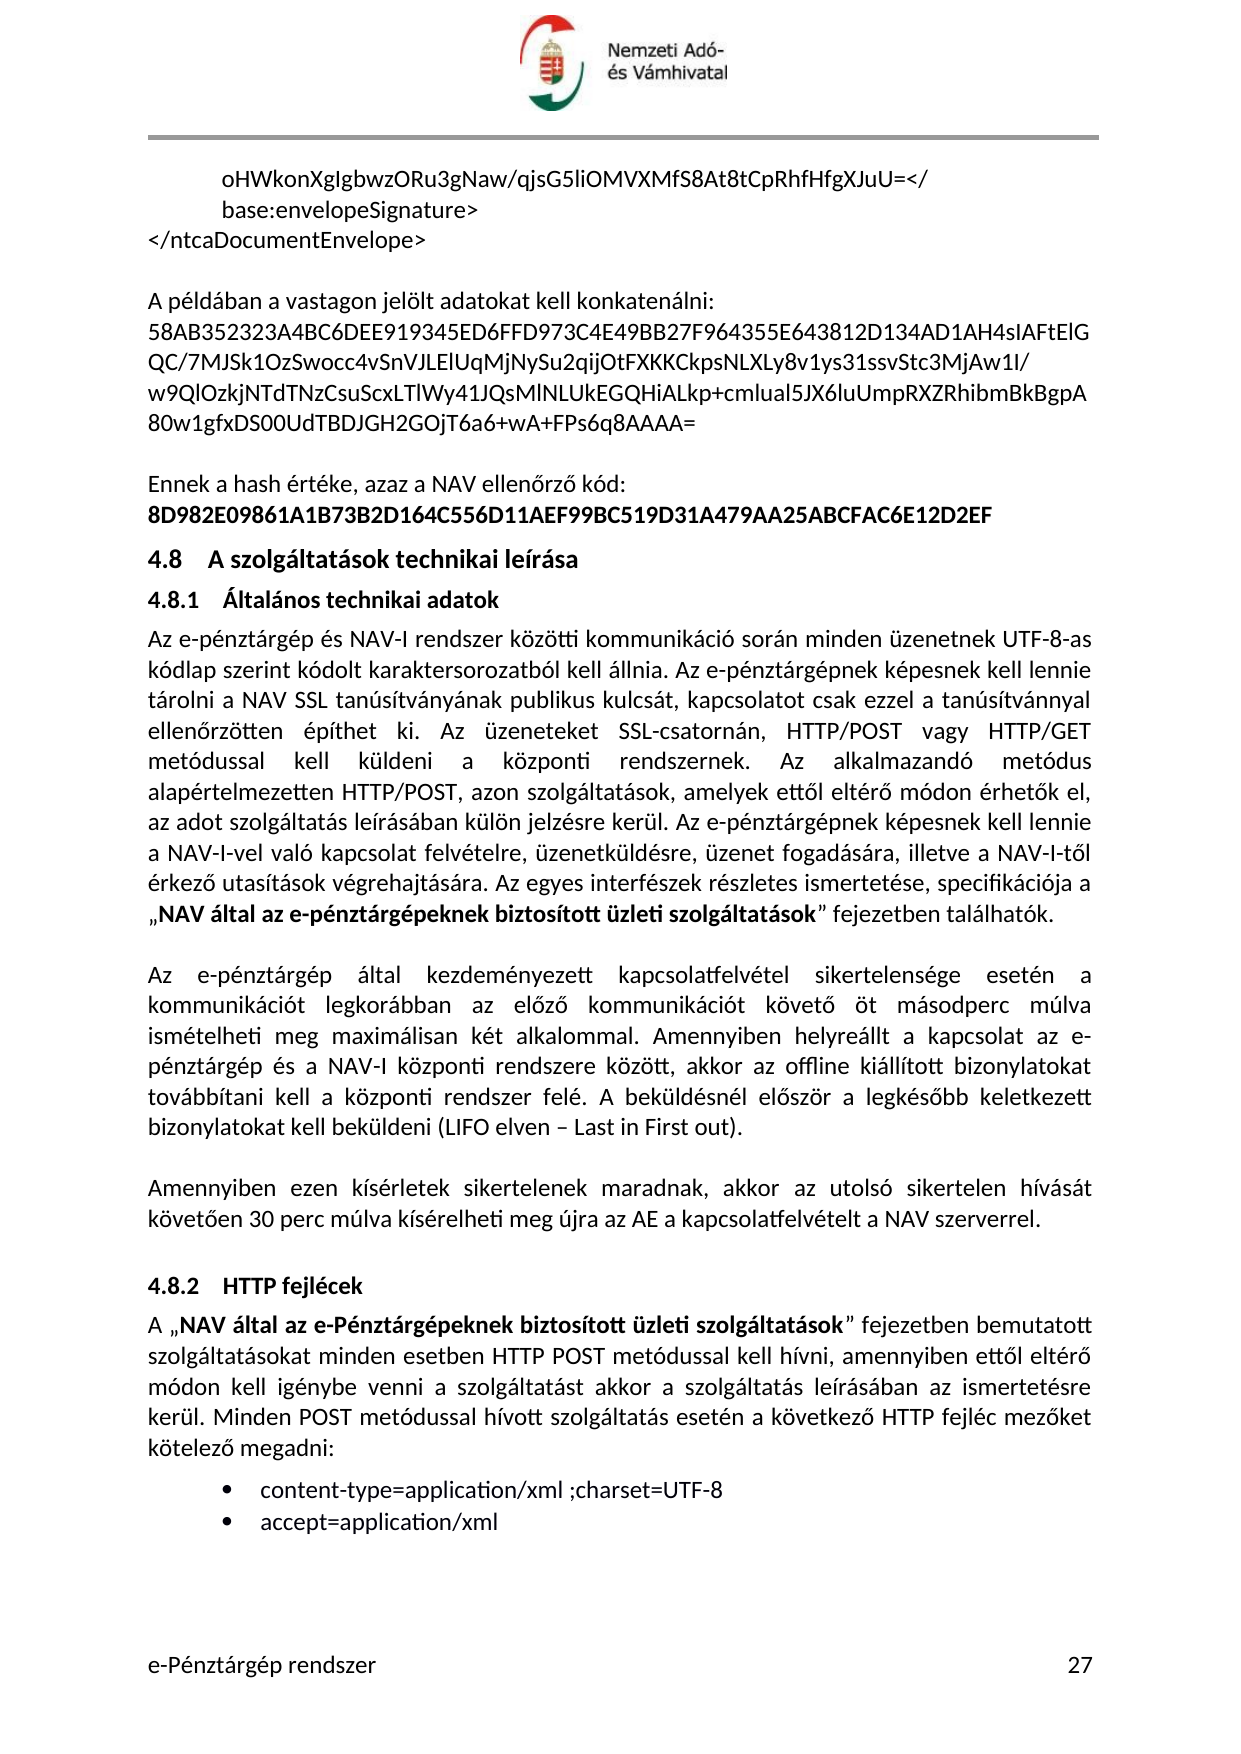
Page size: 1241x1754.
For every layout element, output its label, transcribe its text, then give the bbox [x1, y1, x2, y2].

list content-type=application/xml ;charset=UTF-8 [223, 1475, 1093, 1505]
subtitle A szolgáltatások technikai leírása [148, 542, 1093, 575]
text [221, 163, 1093, 224]
text Az e-pénztárgép és NAV-I rendszer közötti kommunikáció során minden üzenetnek UTF-8-as kódlap szerint kódolt karaktersorozatból kell állnia. Az e-pénztárgépnek képesnek kell lennie tárolni a NAV SSL tanúsítványának publikus kulcsát, kapcsolatot csak ezzel a tanúsítvánnyal ellenőrzötten építhet ki. Az üzeneteket SSL-csatornán, HTTP/POST vagy HTTP/GET metódussal kell küldeni a központi rendszernek. Az alkalmazandó metódus alapértelmezetten HTTP/POST, azon szolgáltatások, amelyek ettől eltérő módon érhetők el, az adot szolgáltatás leírásában külön jelzésre kerül. Az e-pénztárgépnek képesnek kell lennie a NAV-I-vel való kapcsolat felvételre, üzenetküldésre, üzenet fogadására, illetve a NAV-I-től érkező utasítások végrehajtására. Az egyes interfészek részletes ismertetése, specifikációja a „NAV által az e-pénztárgépeknek biztosított üzleti szolgáltatások” fejezetben találhatók. [148, 623, 1093, 928]
picture [520, 15, 727, 111]
text Amennyiben ezen kísérletek sikertelenek maradnak, akkor az utolsó sikertelen hívását követően 30 perc múlva kísérelheti meg újra az AE a kapcsolatfelvételt a NAV szerverrel. [148, 1173, 1093, 1234]
text Az e-pénztárgép által kezdeményezett kapcsolatfelvétel sikertelensége esetén a kommunikációt legkorábban az előző kommunikációt követő öt másodperc múlva ismételheti meg maximálisan két alkalommal. Amennyiben helyreállt a kapcsolat az e-pénztárgép és a NAV-I központi rendszere között, akkor az offline kiállított bizonylatokat továbbítani kell a központi rendszer felé. A beküldésnél először a legkésőbb keletkezett bizonylatokat kell beküldeni (LIFO elven – Last in First out). [148, 959, 1093, 1142]
text A „NAV által az e-Pénztárgépeknek biztosított üzleti szolgáltatások” fejezetben bemutatott szolgáltatásokat minden esetben HTTP POST metódussal kell hívni, amennyiben ettől eltérő módon kell igénybe venni a szolgáltatást akkor a szolgáltatás leírásában az ismertetésre kerül. Minden POST metódussal hívott szolgáltatás esetén a következő HTTP fejléc mezőket kötelező megadni: [148, 1309, 1093, 1462]
text 8D982E09861A1B73B2D164C556D11AEF99BC519D31A479AA25ABCFAC6E12D2EF [148, 499, 1093, 530]
list accept=application/xml [223, 1506, 1093, 1537]
subtitle HTTP fejlécek [148, 1270, 1093, 1301]
text 58AB352323A4BC6DEE919345ED6FFD973C4E49BB27F964355E643812D134AD1AH4sIAFtElGQC/7MJSk1OzSwocc4vSnVJLElUqMjNySu2qijOtFXKKCkpsNLXLy8v1ys31ssvStc3MjAw1I/w9QlOzkjNTdTNzCsuScxLTlWy41JQsMlNLUkEGQHiALkp+cmlual5JX6luUmpRXZRhibmBkBgpA80w1gfxDS00UdTBDJGH2GOjT6a6+wA+FPs6q8AAAA= [148, 316, 1093, 438]
text Ennek a hash értéke, azaz a NAV ellenőrző kód: [148, 469, 1093, 499]
text </ntcaDocumentEnvelope> [148, 224, 1093, 255]
subtitle Általános technikai adatok [148, 584, 1093, 614]
text A példában a vastagon jelölt adatokat kell konkatenálni: [148, 286, 1093, 316]
